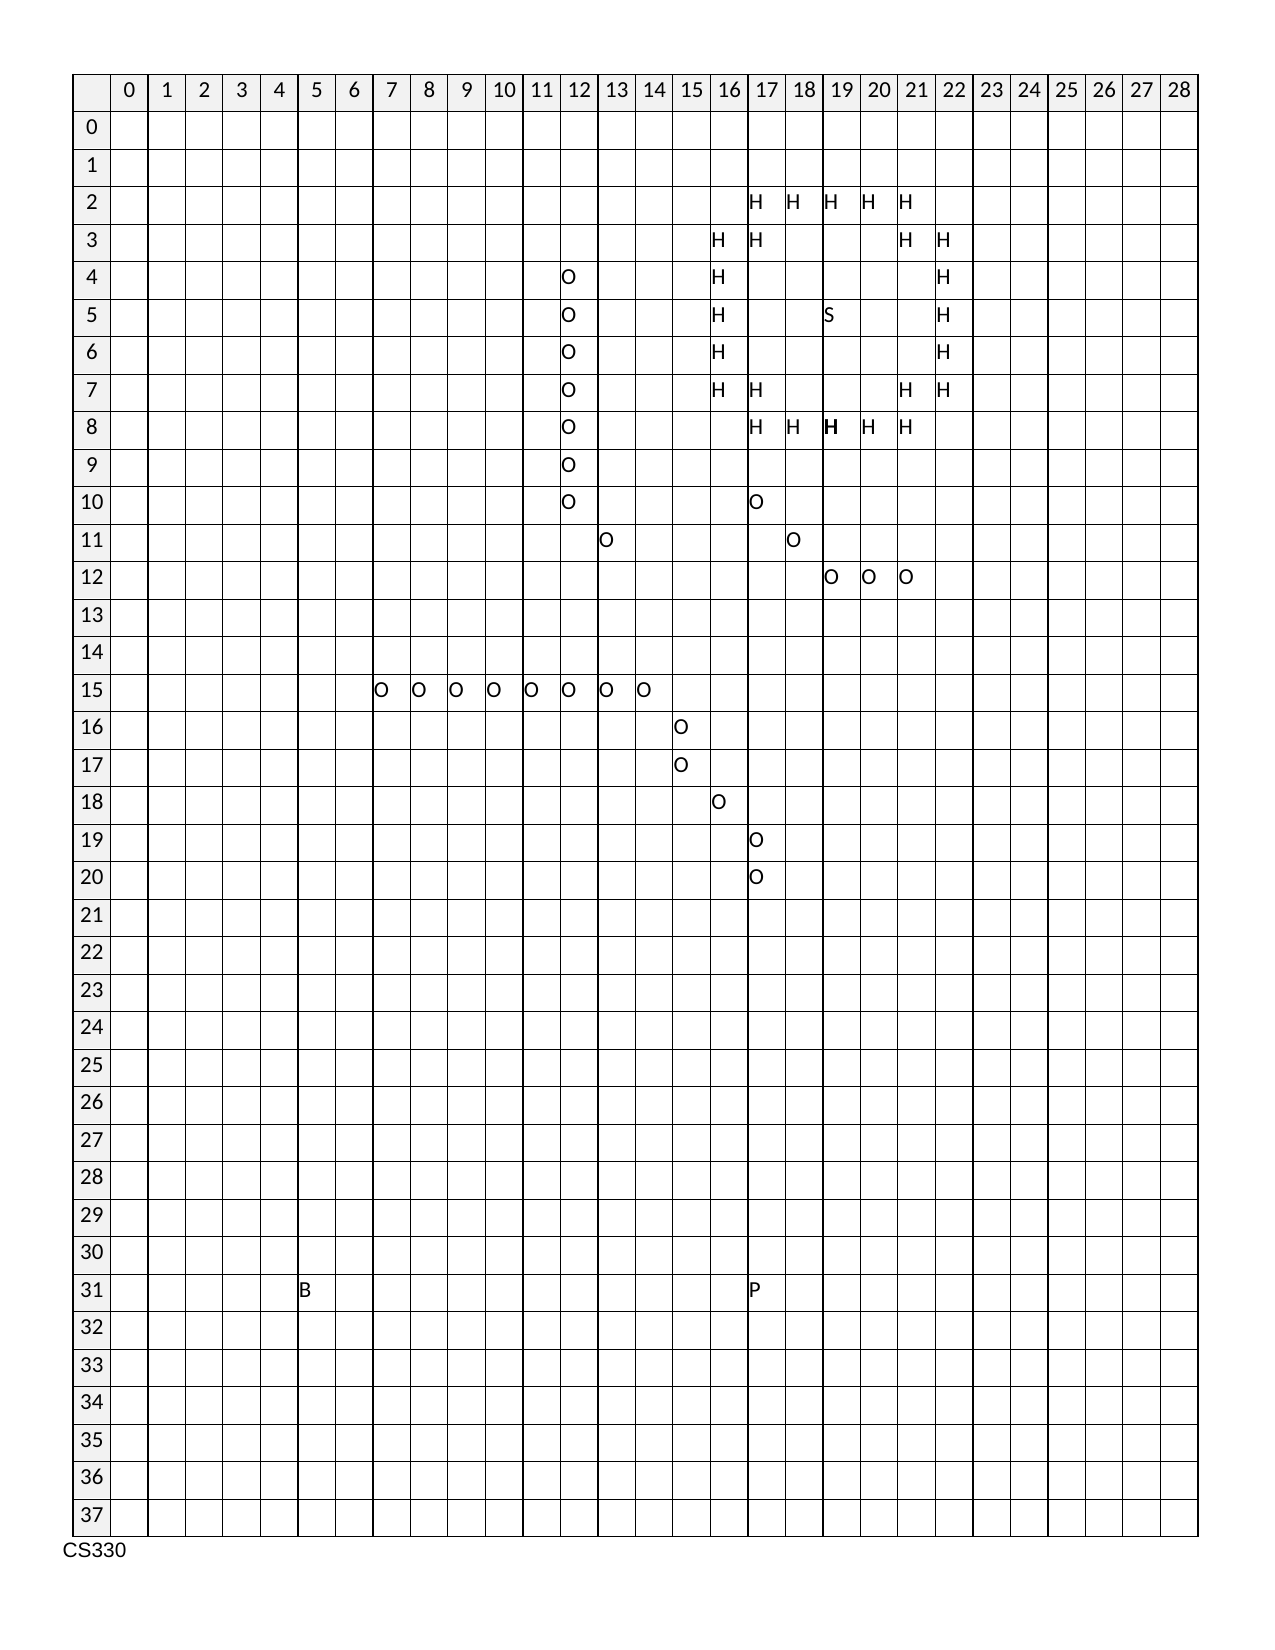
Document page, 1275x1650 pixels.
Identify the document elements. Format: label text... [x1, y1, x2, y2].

table_cell [936, 1012, 972, 1048]
table_cell [1049, 825, 1085, 861]
table_cell [411, 450, 447, 486]
table_cell [186, 862, 222, 898]
table_cell [374, 600, 410, 636]
table_cell [374, 412, 410, 448]
table_cell [1049, 937, 1085, 973]
table_cell [1086, 1275, 1122, 1311]
table_cell [374, 1200, 410, 1236]
table_cell [1086, 375, 1122, 411]
table_cell [786, 1387, 822, 1423]
table_cell [223, 112, 260, 148]
table_cell [861, 1087, 897, 1123]
table_cell [1123, 1275, 1160, 1311]
table_cell [1086, 1012, 1122, 1048]
table_cell [261, 825, 297, 861]
table_cell [936, 1087, 972, 1123]
table_cell [636, 600, 672, 636]
table_cell [486, 1087, 522, 1123]
table_cell [561, 1200, 597, 1236]
table_cell [636, 300, 672, 336]
table_cell [936, 1350, 972, 1386]
table_cell [1123, 825, 1160, 861]
table_cell [261, 1275, 297, 1311]
table_cell [749, 712, 785, 748]
table_cell [599, 712, 635, 748]
table_cell 7 [74, 375, 110, 411]
table_cell [599, 637, 635, 673]
table_cell [599, 1500, 635, 1536]
table_cell [261, 675, 297, 711]
table_cell [824, 1050, 860, 1086]
table_cell [1086, 337, 1122, 373]
table_cell [149, 375, 185, 411]
table_cell [448, 1500, 485, 1536]
table_cell [974, 1387, 1010, 1423]
table_cell [261, 1200, 297, 1236]
table_cell [149, 1087, 185, 1123]
table_cell [1011, 412, 1047, 448]
table_cell [824, 1350, 860, 1386]
table_cell [974, 937, 1010, 973]
table_cell [749, 337, 785, 373]
table_cell [1049, 225, 1085, 261]
table_header 11 [524, 75, 560, 111]
table_cell [411, 1500, 447, 1536]
table_cell [749, 112, 785, 148]
table_cell [1086, 600, 1122, 636]
table_cell [149, 862, 185, 898]
table_cell [223, 450, 260, 486]
table_cell H [749, 187, 785, 223]
table_cell [186, 562, 222, 598]
table_cell [974, 1237, 1010, 1273]
table_cell [861, 1500, 897, 1536]
table_cell [673, 1012, 710, 1048]
table_cell [374, 1125, 410, 1161]
table_cell [261, 1050, 297, 1086]
table_cell [861, 337, 897, 373]
table_cell [448, 300, 485, 336]
table_cell [448, 112, 485, 148]
table_header 22 [936, 75, 972, 111]
table_cell H [749, 375, 785, 411]
table_cell [1086, 262, 1122, 298]
table_cell O [486, 675, 522, 711]
table_cell [149, 337, 185, 373]
table_cell [673, 637, 710, 673]
table_cell [261, 937, 297, 973]
table_cell [186, 600, 222, 636]
table_cell [223, 1200, 260, 1236]
table_cell [374, 900, 410, 936]
table_cell [374, 1050, 410, 1086]
table_cell [749, 1462, 785, 1498]
table_cell [374, 787, 410, 823]
table_cell [486, 825, 522, 861]
table_cell [524, 1012, 560, 1048]
table_header 7 [374, 75, 410, 111]
table_cell [1161, 975, 1197, 1011]
table_cell [149, 487, 185, 523]
table_cell [898, 600, 935, 636]
table_cell [486, 262, 522, 298]
table_cell [448, 750, 485, 786]
table_cell [336, 1162, 372, 1198]
table_cell [411, 1425, 447, 1461]
table_cell [673, 1125, 710, 1161]
table_cell [824, 787, 860, 823]
table_cell [336, 562, 372, 598]
table_cell O [599, 675, 635, 711]
table_cell [898, 825, 935, 861]
table_cell [374, 637, 410, 673]
table_cell [636, 787, 672, 823]
table_cell [111, 150, 147, 186]
table_cell H [936, 375, 972, 411]
table_cell [186, 1162, 222, 1198]
table_cell [111, 1500, 147, 1536]
table_cell [336, 862, 372, 898]
table_cell [824, 862, 860, 898]
table_cell [599, 375, 635, 411]
table_cell [561, 150, 597, 186]
table_cell [599, 1200, 635, 1236]
table_cell [1161, 900, 1197, 936]
table_header 4 [261, 75, 297, 111]
table_cell 31 [74, 1275, 110, 1311]
table_cell [1123, 337, 1160, 373]
table_cell 32 [74, 1312, 110, 1348]
table_cell [974, 1162, 1010, 1198]
table_cell H [861, 412, 897, 448]
table_cell [336, 487, 372, 523]
table_cell [1123, 1050, 1160, 1086]
table_cell [149, 1500, 185, 1536]
table_cell [223, 637, 260, 673]
table_cell [524, 337, 560, 373]
table_cell [936, 562, 972, 598]
table_cell [1086, 487, 1122, 523]
table_header 8 [411, 75, 447, 111]
table_cell [336, 825, 372, 861]
table_cell [673, 187, 710, 223]
table_cell [223, 300, 260, 336]
table_cell [861, 1387, 897, 1423]
table_cell [149, 562, 185, 598]
table_cell [1011, 1462, 1047, 1498]
table_cell [1161, 862, 1197, 898]
table_cell [749, 1012, 785, 1048]
table_cell [1123, 600, 1160, 636]
table_cell [411, 112, 447, 148]
table_cell [1161, 1162, 1197, 1198]
table_cell [411, 1237, 447, 1273]
table_cell [111, 337, 147, 373]
table_cell [599, 1125, 635, 1161]
table_cell [336, 337, 372, 373]
table_cell [936, 1237, 972, 1273]
table_cell [411, 862, 447, 898]
table_cell [524, 600, 560, 636]
table_cell [1049, 1050, 1085, 1086]
table_cell [111, 637, 147, 673]
table_cell [711, 637, 747, 673]
table_cell [486, 112, 522, 148]
table_cell [448, 225, 485, 261]
table_cell [824, 712, 860, 748]
table_cell [149, 1387, 185, 1423]
table_cell [111, 1387, 147, 1423]
table_cell 37 [74, 1500, 110, 1536]
table_cell [524, 562, 560, 598]
table_cell [1011, 637, 1047, 673]
table_cell [749, 1087, 785, 1123]
table_cell [1011, 1012, 1047, 1048]
table_cell [1049, 337, 1085, 373]
table_cell [898, 450, 935, 486]
table_cell [824, 900, 860, 936]
table_cell [1123, 862, 1160, 898]
table_cell [1086, 1387, 1122, 1423]
table_cell [111, 412, 147, 448]
table_cell [186, 1425, 222, 1461]
table_cell [861, 375, 897, 411]
table_header 23 [974, 75, 1010, 111]
table_cell [1086, 825, 1122, 861]
table_cell [186, 450, 222, 486]
table_cell [149, 1275, 185, 1311]
table_cell [898, 787, 935, 823]
table_cell [411, 1087, 447, 1123]
table_cell [336, 1387, 372, 1423]
table_cell [1086, 1312, 1122, 1348]
table_cell [974, 675, 1010, 711]
table_cell [299, 1012, 335, 1048]
table_cell [673, 1275, 710, 1311]
table_cell [1123, 1500, 1160, 1536]
table_cell [711, 1312, 747, 1348]
table_cell [524, 975, 560, 1011]
table_cell [824, 375, 860, 411]
table_cell [261, 225, 297, 261]
table_cell [486, 412, 522, 448]
table_cell [299, 450, 335, 486]
table_cell [936, 937, 972, 973]
table_cell [561, 1350, 597, 1386]
table_cell [1049, 1350, 1085, 1386]
table_cell [448, 337, 485, 373]
table_cell [299, 750, 335, 786]
table_cell [1161, 150, 1197, 186]
table_cell [261, 487, 297, 523]
table_cell [411, 1350, 447, 1386]
table_cell [824, 1500, 860, 1536]
table_cell [561, 1087, 597, 1123]
table_cell [599, 487, 635, 523]
table_cell [599, 975, 635, 1011]
table_cell [599, 1162, 635, 1198]
table_cell [299, 1500, 335, 1536]
table_cell [1011, 900, 1047, 936]
table_cell [1086, 450, 1122, 486]
table_cell [223, 675, 260, 711]
table_cell [1161, 262, 1197, 298]
table_cell [336, 525, 372, 561]
table_cell O [824, 562, 860, 598]
table_cell [1049, 262, 1085, 298]
table_cell [149, 712, 185, 748]
table_cell [599, 225, 635, 261]
table_cell [186, 1387, 222, 1423]
table_cell [824, 637, 860, 673]
table_cell [749, 1425, 785, 1461]
table_cell [448, 900, 485, 936]
table_cell [149, 825, 185, 861]
table_header 24 [1011, 75, 1047, 111]
table_cell [936, 450, 972, 486]
table_cell [1049, 1012, 1085, 1048]
table_cell [711, 150, 747, 186]
table_cell [1086, 1050, 1122, 1086]
table_cell [411, 1125, 447, 1161]
table_cell [223, 937, 260, 973]
table_cell [1123, 712, 1160, 748]
table_cell [486, 1200, 522, 1236]
table_cell [1049, 1425, 1085, 1461]
table_cell [448, 262, 485, 298]
table_cell [111, 225, 147, 261]
table_cell 10 [74, 487, 110, 523]
table_cell [673, 487, 710, 523]
table_cell [299, 562, 335, 598]
table_cell [223, 150, 260, 186]
table_cell [1123, 1425, 1160, 1461]
table_cell [448, 712, 485, 748]
table_cell [749, 450, 785, 486]
table_cell [898, 1125, 935, 1161]
table_cell [599, 1350, 635, 1386]
table_cell [524, 262, 560, 298]
table_cell [974, 262, 1010, 298]
table_cell [786, 1462, 822, 1498]
table_cell [599, 862, 635, 898]
table_cell [411, 1462, 447, 1498]
table_cell [898, 1462, 935, 1498]
table_cell [186, 1087, 222, 1123]
table_cell [636, 1275, 672, 1311]
table_cell [861, 825, 897, 861]
table_cell H [824, 187, 860, 223]
table_cell [673, 675, 710, 711]
table_header 12 [561, 75, 597, 111]
table_cell [149, 225, 185, 261]
table_cell [1123, 262, 1160, 298]
table_cell [111, 1125, 147, 1161]
table_cell [223, 862, 260, 898]
table_cell [1049, 675, 1085, 711]
table_cell [1123, 1162, 1160, 1198]
table_cell [636, 1387, 672, 1423]
table_cell [524, 750, 560, 786]
table_cell [824, 1087, 860, 1123]
table_cell [149, 675, 185, 711]
table_cell [448, 1050, 485, 1086]
table_header 25 [1049, 75, 1085, 111]
table_cell [711, 1350, 747, 1386]
table_cell [1161, 1425, 1197, 1461]
table_cell [711, 1275, 747, 1311]
table_cell [861, 300, 897, 336]
table_cell [599, 1275, 635, 1311]
table_cell [1123, 1387, 1160, 1423]
table_cell [411, 375, 447, 411]
table_cell H [786, 412, 822, 448]
table_cell [111, 787, 147, 823]
table_cell [336, 1125, 372, 1161]
table_cell 34 [74, 1387, 110, 1423]
table_cell [898, 937, 935, 973]
table_cell [1011, 450, 1047, 486]
table_cell [186, 1350, 222, 1386]
table_header 2 [186, 75, 222, 111]
table_cell [936, 112, 972, 148]
table_cell [786, 375, 822, 411]
table_cell [336, 1350, 372, 1386]
table_cell [1049, 525, 1085, 561]
table_cell [824, 112, 860, 148]
table_cell [749, 1200, 785, 1236]
table_cell [336, 112, 372, 148]
table_cell [749, 750, 785, 786]
table_cell [448, 1087, 485, 1123]
table_cell [486, 1237, 522, 1273]
table_cell [974, 1050, 1010, 1086]
table_cell [824, 337, 860, 373]
table_cell [786, 900, 822, 936]
table_cell [636, 262, 672, 298]
table_cell [524, 450, 560, 486]
table_cell [824, 1275, 860, 1311]
table_cell [636, 825, 672, 861]
table_cell [448, 1425, 485, 1461]
table_cell [824, 1125, 860, 1161]
table_cell [599, 1012, 635, 1048]
table_cell [149, 750, 185, 786]
table_cell [411, 1275, 447, 1311]
table_cell H [898, 412, 935, 448]
table_cell [749, 150, 785, 186]
table_cell [1086, 750, 1122, 786]
table_cell [186, 825, 222, 861]
table_cell [974, 375, 1010, 411]
table_cell [786, 262, 822, 298]
table_cell [824, 262, 860, 298]
table_cell [673, 1387, 710, 1423]
table_cell [898, 1425, 935, 1461]
table_header 19 [824, 75, 860, 111]
table_cell [711, 1425, 747, 1461]
table_cell [261, 562, 297, 598]
table_cell [861, 487, 897, 523]
table_cell [1161, 1312, 1197, 1348]
table_cell [673, 525, 710, 561]
table_cell [1123, 1350, 1160, 1386]
table_cell [898, 150, 935, 186]
table_cell [974, 862, 1010, 898]
table_cell [1123, 750, 1160, 786]
table_cell [786, 825, 822, 861]
table_cell [974, 412, 1010, 448]
table_cell [261, 150, 297, 186]
table_cell [186, 1500, 222, 1536]
table_cell [448, 1237, 485, 1273]
table_cell H [711, 337, 747, 373]
table_cell 4 [74, 262, 110, 298]
table_cell [1049, 750, 1085, 786]
table_cell [636, 225, 672, 261]
table_cell [749, 1050, 785, 1086]
table_cell O [561, 450, 597, 486]
table_cell [936, 525, 972, 561]
table_cell [711, 750, 747, 786]
table_cell [561, 750, 597, 786]
table_cell [299, 1237, 335, 1273]
table_cell [486, 862, 522, 898]
table_cell [336, 1087, 372, 1123]
table_cell [1161, 1462, 1197, 1498]
table_cell S [824, 300, 860, 336]
table_cell [149, 937, 185, 973]
table_cell [186, 750, 222, 786]
table_cell [898, 675, 935, 711]
table_cell [749, 1162, 785, 1198]
table_cell [186, 262, 222, 298]
table_cell [111, 1275, 147, 1311]
table_cell [411, 187, 447, 223]
table_cell [673, 1200, 710, 1236]
table_cell [974, 975, 1010, 1011]
table_cell [223, 1500, 260, 1536]
table_cell [786, 750, 822, 786]
table_cell [149, 1125, 185, 1161]
table_cell [223, 712, 260, 748]
table_cell [711, 675, 747, 711]
table_cell [936, 825, 972, 861]
table_cell 18 [74, 787, 110, 823]
table_cell [299, 150, 335, 186]
table_cell [336, 900, 372, 936]
table_cell [524, 487, 560, 523]
table_cell [411, 1200, 447, 1236]
table_cell [336, 375, 372, 411]
table_cell [561, 1462, 597, 1498]
table_cell [261, 1387, 297, 1423]
table_cell [561, 112, 597, 148]
table_cell [374, 937, 410, 973]
table_cell [411, 937, 447, 973]
table_cell [786, 937, 822, 973]
table_cell [111, 712, 147, 748]
table_cell [898, 1387, 935, 1423]
table_cell [149, 450, 185, 486]
table_cell [448, 600, 485, 636]
table_cell [711, 1462, 747, 1498]
table_cell [524, 225, 560, 261]
table_cell [1011, 1050, 1047, 1086]
table_cell [374, 337, 410, 373]
table_cell [299, 712, 335, 748]
table_cell [111, 487, 147, 523]
table_cell [898, 637, 935, 673]
table_cell [561, 1012, 597, 1048]
table_cell [1123, 937, 1160, 973]
table_cell [1011, 675, 1047, 711]
table_cell [448, 1200, 485, 1236]
table_cell [336, 262, 372, 298]
table_header 18 [786, 75, 822, 111]
table_cell [374, 1425, 410, 1461]
table_cell [223, 412, 260, 448]
table_cell [898, 1350, 935, 1386]
table_cell [374, 1275, 410, 1311]
table_cell [898, 1050, 935, 1086]
table_cell [336, 1200, 372, 1236]
table_cell [786, 1425, 822, 1461]
table_cell [636, 1462, 672, 1498]
table_header 9 [448, 75, 485, 111]
table_cell [636, 337, 672, 373]
table_cell [149, 1312, 185, 1348]
table_cell [1011, 562, 1047, 598]
table_cell 8 [74, 412, 110, 448]
table_cell [861, 1012, 897, 1048]
table_cell [861, 675, 897, 711]
table_cell [1011, 487, 1047, 523]
table_cell [261, 262, 297, 298]
table_cell [299, 412, 335, 448]
table_cell [223, 1312, 260, 1348]
table_cell [374, 1350, 410, 1386]
table_cell [974, 787, 1010, 823]
table_cell [448, 487, 485, 523]
table_cell [861, 1050, 897, 1086]
table_cell [749, 1125, 785, 1161]
table_cell [599, 112, 635, 148]
table_cell [599, 1312, 635, 1348]
table_cell [1086, 900, 1122, 936]
table_cell [1011, 1162, 1047, 1198]
table_cell [1049, 637, 1085, 673]
table_cell [149, 787, 185, 823]
table_cell [636, 412, 672, 448]
table_cell [524, 300, 560, 336]
table_cell [898, 1500, 935, 1536]
table_cell [1123, 900, 1160, 936]
table_cell [673, 1312, 710, 1348]
table_cell [1011, 187, 1047, 223]
table_cell [261, 112, 297, 148]
table_cell 13 [74, 600, 110, 636]
table_cell [1086, 225, 1122, 261]
table_cell [374, 1087, 410, 1123]
table_cell [1011, 1387, 1047, 1423]
table_cell [974, 750, 1010, 786]
table_cell [1161, 1087, 1197, 1123]
table_cell [411, 337, 447, 373]
table_cell [336, 412, 372, 448]
table_cell [261, 1425, 297, 1461]
table_cell [448, 825, 485, 861]
table_cell O [524, 675, 560, 711]
table_cell [223, 600, 260, 636]
table_cell [448, 1275, 485, 1311]
table_cell [299, 300, 335, 336]
table_cell [524, 1425, 560, 1461]
table_cell [936, 187, 972, 223]
table_cell [223, 375, 260, 411]
table_cell [186, 1312, 222, 1348]
table_cell [599, 562, 635, 598]
table_cell [561, 225, 597, 261]
table_cell [223, 1350, 260, 1386]
table_cell [411, 600, 447, 636]
table_cell [448, 187, 485, 223]
table_cell [673, 112, 710, 148]
table_cell O [898, 562, 935, 598]
table_cell [636, 187, 672, 223]
table_cell [524, 1237, 560, 1273]
table_cell [1161, 1012, 1197, 1048]
table_cell O [749, 487, 785, 523]
table_cell [974, 600, 1010, 636]
table_cell [223, 900, 260, 936]
table_cell 29 [74, 1200, 110, 1236]
table_cell [411, 825, 447, 861]
table_cell [1161, 487, 1197, 523]
table_cell [974, 487, 1010, 523]
table_cell [824, 1012, 860, 1048]
table_header 10 [486, 75, 522, 111]
table_cell [1123, 1462, 1160, 1498]
table_cell [411, 150, 447, 186]
table_cell [711, 712, 747, 748]
table_cell [223, 562, 260, 598]
table_cell [936, 1312, 972, 1348]
table_cell [1123, 1125, 1160, 1161]
table_cell [1161, 637, 1197, 673]
table_cell [411, 1162, 447, 1198]
table_cell [824, 450, 860, 486]
table_cell [149, 1237, 185, 1273]
table_cell [824, 675, 860, 711]
table_cell [1011, 825, 1047, 861]
table_cell [786, 300, 822, 336]
table_header 17 [749, 75, 785, 111]
table_cell [636, 1162, 672, 1198]
table_header 13 [599, 75, 635, 111]
table_cell [561, 1125, 597, 1161]
table_cell [936, 750, 972, 786]
table_cell [299, 1050, 335, 1086]
table_cell [524, 1162, 560, 1198]
table_cell H [936, 225, 972, 261]
table_cell [1049, 1387, 1085, 1423]
table_cell [1086, 937, 1122, 973]
table_cell [561, 1312, 597, 1348]
table_cell [223, 1275, 260, 1311]
table_cell [111, 375, 147, 411]
table_cell [1086, 1087, 1122, 1123]
table_cell [1049, 975, 1085, 1011]
table_cell [561, 787, 597, 823]
table_cell [974, 300, 1010, 336]
table_cell [561, 825, 597, 861]
table_cell [561, 187, 597, 223]
table_cell [223, 787, 260, 823]
table_cell [673, 1425, 710, 1461]
table_cell [336, 1500, 372, 1536]
table_cell [186, 225, 222, 261]
table_cell [261, 1087, 297, 1123]
table_cell [861, 975, 897, 1011]
table_cell [898, 300, 935, 336]
table_cell [149, 1012, 185, 1048]
table_cell [111, 1462, 147, 1498]
table_cell [186, 712, 222, 748]
table_cell [824, 1237, 860, 1273]
table_cell [936, 1275, 972, 1311]
table_cell [1123, 412, 1160, 448]
table_cell [486, 525, 522, 561]
table_cell [599, 187, 635, 223]
table_cell 12 [74, 562, 110, 598]
table_cell [448, 450, 485, 486]
table_cell [1049, 375, 1085, 411]
table_cell [374, 262, 410, 298]
table_header 14 [636, 75, 672, 111]
table_cell [186, 1275, 222, 1311]
table_cell [486, 300, 522, 336]
table_cell [711, 1237, 747, 1273]
table_cell [936, 1125, 972, 1161]
table_cell [673, 1050, 710, 1086]
table_cell [673, 375, 710, 411]
table_cell [1011, 1237, 1047, 1273]
table_cell [599, 300, 635, 336]
table_cell [1086, 1425, 1122, 1461]
table_cell [786, 1050, 822, 1086]
table_cell [1049, 1162, 1085, 1198]
table_cell [1123, 487, 1160, 523]
table_cell O [561, 300, 597, 336]
table_cell [299, 862, 335, 898]
table_cell [149, 1162, 185, 1198]
table_cell [974, 825, 1010, 861]
table_cell [524, 187, 560, 223]
table_cell [561, 562, 597, 598]
table_cell [711, 412, 747, 448]
table_cell [1161, 1500, 1197, 1536]
table_cell [786, 712, 822, 748]
table_cell [261, 450, 297, 486]
table_cell [1049, 562, 1085, 598]
table_cell [561, 1500, 597, 1536]
table_cell [524, 1050, 560, 1086]
table_cell [336, 787, 372, 823]
table_cell [149, 1200, 185, 1236]
table_cell [1049, 300, 1085, 336]
table_cell [561, 1237, 597, 1273]
table_cell [749, 787, 785, 823]
table_cell P [749, 1275, 785, 1311]
table_cell [111, 1050, 147, 1086]
table_cell 24 [74, 1012, 110, 1048]
table_cell [1049, 450, 1085, 486]
table_cell [486, 1387, 522, 1423]
table_cell [824, 1387, 860, 1423]
table_cell [711, 450, 747, 486]
table_cell [786, 637, 822, 673]
table_cell 21 [74, 900, 110, 936]
table_cell [711, 562, 747, 598]
table_cell [898, 262, 935, 298]
table_cell 28 [74, 1162, 110, 1198]
table_cell [786, 487, 822, 523]
table_cell [1011, 1350, 1047, 1386]
table_cell [673, 1237, 710, 1273]
table_cell [111, 1312, 147, 1348]
table_cell 17 [74, 750, 110, 786]
table_cell [636, 375, 672, 411]
table_cell O [448, 675, 485, 711]
table_cell [561, 637, 597, 673]
table_cell [111, 1350, 147, 1386]
table_cell [749, 262, 785, 298]
table_cell [786, 675, 822, 711]
table_cell [824, 825, 860, 861]
table_cell [1011, 750, 1047, 786]
table_cell [411, 412, 447, 448]
table_cell [299, 600, 335, 636]
table_cell [636, 1050, 672, 1086]
table_cell O [749, 825, 785, 861]
table_cell [1123, 1237, 1160, 1273]
table_cell [599, 787, 635, 823]
table_cell [1086, 1500, 1122, 1536]
table_cell [186, 1012, 222, 1048]
table_cell O [561, 262, 597, 298]
table_cell [336, 1012, 372, 1048]
table_cell [673, 900, 710, 936]
table_cell [599, 450, 635, 486]
table_cell [149, 525, 185, 561]
table_cell [898, 1200, 935, 1236]
table_cell [299, 375, 335, 411]
table_cell [186, 787, 222, 823]
table_cell [824, 1200, 860, 1236]
table_cell [824, 1425, 860, 1461]
table_cell O [561, 675, 597, 711]
table_cell [1011, 1312, 1047, 1348]
table_cell [636, 1500, 672, 1536]
table_cell [711, 862, 747, 898]
table_cell [824, 937, 860, 973]
table_cell [111, 112, 147, 148]
table_cell [1161, 600, 1197, 636]
table_cell [1049, 600, 1085, 636]
table_cell [561, 1050, 597, 1086]
table_cell [636, 1012, 672, 1048]
table_cell [673, 825, 710, 861]
table_cell [936, 1500, 972, 1536]
table_cell [524, 1350, 560, 1386]
table_cell [524, 862, 560, 898]
table_cell [1049, 1125, 1085, 1161]
table_cell [711, 937, 747, 973]
table_cell [936, 1050, 972, 1086]
table_cell [1086, 675, 1122, 711]
table_cell [786, 1125, 822, 1161]
table_cell [299, 1200, 335, 1236]
table_cell [448, 1387, 485, 1423]
table_cell [111, 262, 147, 298]
table_cell [711, 1500, 747, 1536]
table_cell [374, 750, 410, 786]
table_cell [1086, 150, 1122, 186]
table_cell [1086, 637, 1122, 673]
table_cell 33 [74, 1350, 110, 1386]
table_cell [1049, 412, 1085, 448]
table_cell [1086, 862, 1122, 898]
table_cell [673, 862, 710, 898]
table_cell [936, 1462, 972, 1498]
table_cell [448, 1162, 485, 1198]
table_cell [673, 975, 710, 1011]
table_cell [149, 262, 185, 298]
table_cell [599, 150, 635, 186]
table_cell [824, 225, 860, 261]
table_cell H [898, 225, 935, 261]
table_cell [223, 1462, 260, 1498]
table_cell [561, 862, 597, 898]
table_cell 25 [74, 1050, 110, 1086]
table_cell [524, 1500, 560, 1536]
table_cell [1161, 412, 1197, 448]
table_cell [1123, 637, 1160, 673]
table_cell [861, 600, 897, 636]
table_cell [974, 562, 1010, 598]
table_header 27 [1123, 75, 1160, 111]
table_cell [524, 937, 560, 973]
table_cell [974, 1125, 1010, 1161]
table_cell [223, 825, 260, 861]
table_cell [486, 450, 522, 486]
table_cell [711, 1125, 747, 1161]
table_cell O [673, 712, 710, 748]
table_cell [936, 675, 972, 711]
table_cell [974, 450, 1010, 486]
table_cell [824, 487, 860, 523]
table_cell [524, 712, 560, 748]
table_cell [1123, 675, 1160, 711]
table_cell [336, 675, 372, 711]
table_cell H [936, 262, 972, 298]
table_cell [1123, 375, 1160, 411]
table_cell [861, 637, 897, 673]
table_cell [186, 637, 222, 673]
table_cell [1161, 750, 1197, 786]
table_cell [898, 900, 935, 936]
table_cell H [749, 412, 785, 448]
table_cell [486, 900, 522, 936]
table_cell [1049, 187, 1085, 223]
table_cell [486, 1425, 522, 1461]
table_cell [974, 1012, 1010, 1048]
table_cell [261, 1350, 297, 1386]
table_cell [974, 525, 1010, 561]
table_cell [636, 1087, 672, 1123]
table_cell [524, 1275, 560, 1311]
table_cell [299, 825, 335, 861]
table_cell [374, 150, 410, 186]
table_cell [786, 1162, 822, 1198]
table_cell [1086, 112, 1122, 148]
table_cell [711, 600, 747, 636]
table_cell [336, 712, 372, 748]
table_cell [1161, 525, 1197, 561]
table_cell [223, 1162, 260, 1198]
table_cell [786, 1275, 822, 1311]
table_cell [1049, 1200, 1085, 1236]
table_cell [711, 1087, 747, 1123]
table_cell [1086, 1125, 1122, 1161]
table_cell [936, 712, 972, 748]
table_cell [599, 825, 635, 861]
table_cell [186, 937, 222, 973]
table_cell [824, 1312, 860, 1348]
table_cell [636, 1312, 672, 1348]
table_cell [599, 262, 635, 298]
table_cell [636, 637, 672, 673]
table_cell [448, 1125, 485, 1161]
table_cell [524, 1462, 560, 1498]
table_cell [111, 825, 147, 861]
table_cell [599, 1087, 635, 1123]
table_cell 15 [74, 675, 110, 711]
table_cell [448, 525, 485, 561]
table_cell [223, 1125, 260, 1161]
table_cell [524, 150, 560, 186]
table_cell [636, 712, 672, 748]
table_cell [599, 1237, 635, 1273]
table_cell [636, 1125, 672, 1161]
table_cell [936, 862, 972, 898]
table_cell [261, 1500, 297, 1536]
table_cell H [711, 300, 747, 336]
table_cell [486, 1500, 522, 1536]
table_cell [223, 337, 260, 373]
table_cell [374, 1237, 410, 1273]
table_cell [786, 787, 822, 823]
table_header 28 [1161, 75, 1197, 111]
table_cell [974, 225, 1010, 261]
table_header 6 [336, 75, 372, 111]
table_cell [486, 787, 522, 823]
table_cell [1161, 937, 1197, 973]
table_cell [524, 412, 560, 448]
table_cell [974, 900, 1010, 936]
table_cell [861, 150, 897, 186]
table_cell [1011, 337, 1047, 373]
table_cell [1086, 975, 1122, 1011]
table_cell [1011, 262, 1047, 298]
table_cell [1161, 225, 1197, 261]
table_cell [1161, 787, 1197, 823]
table_cell [374, 450, 410, 486]
table_cell [711, 825, 747, 861]
table_cell [411, 300, 447, 336]
table_cell [299, 525, 335, 561]
table_cell [186, 675, 222, 711]
table_cell [636, 112, 672, 148]
table_cell [186, 375, 222, 411]
table_cell [299, 487, 335, 523]
table_cell [111, 1237, 147, 1273]
table_cell [336, 937, 372, 973]
table_cell O [861, 562, 897, 598]
table_cell [1011, 1200, 1047, 1236]
table_cell [186, 337, 222, 373]
table_cell [1123, 787, 1160, 823]
table_cell [336, 450, 372, 486]
table_cell [711, 1162, 747, 1198]
table_cell [711, 1387, 747, 1423]
table_cell [411, 1387, 447, 1423]
table_cell [299, 1162, 335, 1198]
table_cell [411, 262, 447, 298]
table_cell [1049, 1500, 1085, 1536]
table_cell [749, 1350, 785, 1386]
table_cell O [749, 862, 785, 898]
table_cell [861, 1162, 897, 1198]
table_cell 1 [74, 150, 110, 186]
table_cell [411, 712, 447, 748]
table_cell [299, 675, 335, 711]
table_cell [636, 450, 672, 486]
table_cell [149, 975, 185, 1011]
table_cell [936, 975, 972, 1011]
table_header 26 [1086, 75, 1122, 111]
table_cell [448, 150, 485, 186]
table_cell [448, 937, 485, 973]
table_cell [336, 1237, 372, 1273]
table_cell [186, 150, 222, 186]
table_cell [448, 1312, 485, 1348]
table_cell [599, 600, 635, 636]
table_cell [486, 562, 522, 598]
table_cell [448, 412, 485, 448]
table_cell [599, 1462, 635, 1498]
table_cell [974, 150, 1010, 186]
table_cell [374, 300, 410, 336]
table_cell 9 [74, 450, 110, 486]
table_cell [711, 187, 747, 223]
table_cell [524, 637, 560, 673]
table_cell [374, 1500, 410, 1536]
table_cell [636, 862, 672, 898]
table_cell [1086, 1200, 1122, 1236]
table_cell [636, 1200, 672, 1236]
table_cell [448, 787, 485, 823]
table_cell [1086, 300, 1122, 336]
table_cell [673, 562, 710, 598]
table_cell [1011, 787, 1047, 823]
table_header 1 [149, 75, 185, 111]
table_cell [374, 1462, 410, 1498]
table_cell [824, 975, 860, 1011]
table_cell [149, 1425, 185, 1461]
table_cell [673, 262, 710, 298]
table_cell [261, 375, 297, 411]
table_cell [149, 1050, 185, 1086]
table_cell [486, 337, 522, 373]
table_cell [299, 262, 335, 298]
table_cell [711, 525, 747, 561]
table_cell [974, 637, 1010, 673]
table_cell [261, 1237, 297, 1273]
table_cell [786, 1087, 822, 1123]
table_cell [749, 562, 785, 598]
table_cell [1123, 1087, 1160, 1123]
table_cell [786, 1200, 822, 1236]
table_cell [974, 1087, 1010, 1123]
table_cell [786, 225, 822, 261]
table_cell O [411, 675, 447, 711]
table_cell [111, 1425, 147, 1461]
table_cell [336, 150, 372, 186]
table_cell [1049, 1462, 1085, 1498]
table_cell [749, 300, 785, 336]
table_cell [936, 600, 972, 636]
table_cell [1049, 150, 1085, 186]
table_cell [861, 525, 897, 561]
table_cell [561, 600, 597, 636]
table_cell [524, 1387, 560, 1423]
table_cell H [824, 412, 860, 448]
table_cell [974, 1275, 1010, 1311]
table_cell [1011, 862, 1047, 898]
table_cell [111, 1162, 147, 1198]
table_cell [111, 525, 147, 561]
table_cell [786, 112, 822, 148]
table_cell [974, 1462, 1010, 1498]
table_cell [1011, 112, 1047, 148]
table_cell [561, 712, 597, 748]
table_cell [486, 1012, 522, 1048]
table_cell [1086, 187, 1122, 223]
table_cell [1049, 487, 1085, 523]
table_cell [486, 225, 522, 261]
table_cell [486, 1275, 522, 1311]
table_cell [898, 975, 935, 1011]
table_cell H [936, 300, 972, 336]
table_cell [223, 525, 260, 561]
table_cell [374, 487, 410, 523]
table_cell [673, 412, 710, 448]
table_cell [936, 1162, 972, 1198]
table_cell 14 [74, 637, 110, 673]
table_cell [374, 1312, 410, 1348]
table_cell [673, 1350, 710, 1386]
table_cell [149, 1462, 185, 1498]
table_cell [411, 562, 447, 598]
table_cell [749, 1237, 785, 1273]
table_cell [1123, 975, 1160, 1011]
table_cell 19 [74, 825, 110, 861]
table_cell [749, 675, 785, 711]
table_cell [1049, 900, 1085, 936]
table_cell [786, 450, 822, 486]
table_cell H [711, 225, 747, 261]
table_cell [411, 1012, 447, 1048]
table_cell [898, 112, 935, 148]
table_cell [299, 1125, 335, 1161]
table_cell [524, 825, 560, 861]
table_cell [936, 1387, 972, 1423]
table_cell [1049, 1275, 1085, 1311]
table_cell O [711, 787, 747, 823]
table_cell [861, 1312, 897, 1348]
table_cell [261, 975, 297, 1011]
table_cell [1161, 825, 1197, 861]
table_cell [411, 1312, 447, 1348]
table_cell [299, 975, 335, 1011]
table_cell [636, 562, 672, 598]
table_cell [261, 862, 297, 898]
table_cell [786, 337, 822, 373]
table_cell [599, 337, 635, 373]
table_cell [1123, 187, 1160, 223]
table_cell [824, 1462, 860, 1498]
table_cell [111, 1012, 147, 1048]
table_cell [1161, 1275, 1197, 1311]
table_cell [974, 337, 1010, 373]
table_cell 20 [74, 862, 110, 898]
table_cell [561, 1425, 597, 1461]
table_cell [486, 1462, 522, 1498]
table_cell [524, 1087, 560, 1123]
table_cell [186, 300, 222, 336]
table_cell [1086, 412, 1122, 448]
table_cell [448, 1462, 485, 1498]
table_cell [636, 1425, 672, 1461]
table_cell [448, 562, 485, 598]
table_cell [374, 375, 410, 411]
table_cell [1123, 300, 1160, 336]
table_cell [299, 900, 335, 936]
table_cell [223, 1387, 260, 1423]
table_cell [898, 862, 935, 898]
table_cell [486, 150, 522, 186]
table_cell [411, 525, 447, 561]
table_cell [299, 337, 335, 373]
table_cell [149, 637, 185, 673]
table_cell [1161, 1125, 1197, 1161]
table_cell H [749, 225, 785, 261]
table_cell [1161, 187, 1197, 223]
table_cell [898, 1162, 935, 1198]
table_cell [448, 1012, 485, 1048]
table_cell [223, 1237, 260, 1273]
table_cell [524, 1312, 560, 1348]
table_cell [861, 1237, 897, 1273]
table_cell [673, 1162, 710, 1198]
table_cell [1049, 1237, 1085, 1273]
table_cell [599, 1050, 635, 1086]
table_cell [111, 1200, 147, 1236]
table_cell [1123, 450, 1160, 486]
table_cell O [673, 750, 710, 786]
table_cell [824, 750, 860, 786]
table_cell [299, 637, 335, 673]
table_cell [898, 1087, 935, 1123]
table_cell [111, 937, 147, 973]
table_cell [861, 900, 897, 936]
table_cell [636, 937, 672, 973]
table_cell [111, 900, 147, 936]
table_cell [111, 675, 147, 711]
table_cell [486, 375, 522, 411]
table_cell 22 [74, 937, 110, 973]
table_header 15 [673, 75, 710, 111]
table_cell [599, 1425, 635, 1461]
table_cell [749, 525, 785, 561]
table_cell [861, 262, 897, 298]
table_cell [486, 637, 522, 673]
table_cell [1086, 1237, 1122, 1273]
table_cell [936, 150, 972, 186]
table_cell [1011, 975, 1047, 1011]
table_cell [524, 525, 560, 561]
table_cell B [299, 1275, 335, 1311]
table_cell O [561, 487, 597, 523]
table_cell [861, 787, 897, 823]
table_cell [448, 1350, 485, 1386]
table_cell [636, 1237, 672, 1273]
table_cell [223, 1050, 260, 1086]
table_cell O [599, 525, 635, 561]
table_cell [299, 112, 335, 148]
table_cell [186, 412, 222, 448]
table_cell [749, 1312, 785, 1348]
table_cell [786, 1237, 822, 1273]
table_cell [673, 1087, 710, 1123]
table_cell [411, 225, 447, 261]
table_cell [524, 787, 560, 823]
table_cell [149, 1350, 185, 1386]
table_cell [223, 750, 260, 786]
table_cell [898, 487, 935, 523]
table_cell [149, 150, 185, 186]
table_cell 3 [74, 225, 110, 261]
table_cell [374, 712, 410, 748]
table_cell [936, 787, 972, 823]
table_cell [111, 450, 147, 486]
table_cell [561, 900, 597, 936]
table_cell [1011, 1275, 1047, 1311]
table_cell [336, 187, 372, 223]
table_cell [974, 187, 1010, 223]
table_cell [411, 787, 447, 823]
table_cell [486, 712, 522, 748]
table_cell [936, 900, 972, 936]
table_cell [486, 750, 522, 786]
table_cell [711, 487, 747, 523]
table_cell [861, 1125, 897, 1161]
table_cell [1161, 337, 1197, 373]
table_cell [1161, 112, 1197, 148]
table_header 0 [111, 75, 147, 111]
table_cell [261, 412, 297, 448]
table_cell [636, 900, 672, 936]
table_cell [898, 1237, 935, 1273]
table_cell [111, 187, 147, 223]
table_cell [599, 937, 635, 973]
table_cell [861, 450, 897, 486]
table_cell [261, 525, 297, 561]
table_cell [861, 937, 897, 973]
table_cell [186, 900, 222, 936]
table_cell [1161, 1350, 1197, 1386]
table_cell [299, 225, 335, 261]
table_cell [486, 1050, 522, 1086]
table_cell [149, 900, 185, 936]
table_cell [1161, 300, 1197, 336]
table_cell [786, 562, 822, 598]
table_cell H [711, 375, 747, 411]
table_cell [898, 1012, 935, 1048]
table_cell [223, 1087, 260, 1123]
table_cell 35 [74, 1425, 110, 1461]
table_cell [186, 187, 222, 223]
table_cell [299, 1425, 335, 1461]
table_cell [673, 1462, 710, 1498]
table_cell [374, 975, 410, 1011]
table_cell [111, 862, 147, 898]
table_cell [261, 750, 297, 786]
table_cell [561, 1387, 597, 1423]
table_cell [223, 975, 260, 1011]
table_cell [223, 1012, 260, 1048]
table_cell [974, 112, 1010, 148]
table_cell [786, 1012, 822, 1048]
table_cell [974, 1500, 1010, 1536]
table_cell [974, 712, 1010, 748]
table_cell [1049, 787, 1085, 823]
table_cell 23 [74, 975, 110, 1011]
table_cell [374, 1387, 410, 1423]
table_cell O [561, 375, 597, 411]
table_cell 6 [74, 337, 110, 373]
table_cell [374, 525, 410, 561]
table_cell [336, 600, 372, 636]
table_cell [1086, 787, 1122, 823]
table_cell [974, 1425, 1010, 1461]
table_cell [336, 1425, 372, 1461]
text CS330 [62, 1538, 1214, 1562]
table_cell [711, 1012, 747, 1048]
table_cell [711, 112, 747, 148]
table_cell [898, 525, 935, 561]
table_cell O [636, 675, 672, 711]
table_cell [149, 600, 185, 636]
table_cell [673, 450, 710, 486]
table_cell [261, 1012, 297, 1048]
table_cell [374, 112, 410, 148]
table_cell [1123, 150, 1160, 186]
table_cell 0 [74, 112, 110, 148]
table_cell [898, 712, 935, 748]
table_cell [974, 1312, 1010, 1348]
table_cell [186, 487, 222, 523]
table_cell [336, 975, 372, 1011]
table_cell [1011, 150, 1047, 186]
table_cell [1011, 300, 1047, 336]
table_cell [1086, 525, 1122, 561]
table_cell [1011, 712, 1047, 748]
table_cell [636, 750, 672, 786]
table_cell [824, 1162, 860, 1198]
table_cell [636, 975, 672, 1011]
table_cell [448, 862, 485, 898]
table_cell [1011, 525, 1047, 561]
table_cell [861, 225, 897, 261]
table_cell [599, 750, 635, 786]
table_cell [524, 1200, 560, 1236]
table_cell [486, 1125, 522, 1161]
table_cell [561, 937, 597, 973]
table_cell [149, 300, 185, 336]
table_cell [186, 1200, 222, 1236]
table_cell H [936, 337, 972, 373]
table_cell [749, 1387, 785, 1423]
table_cell [261, 1462, 297, 1498]
table_cell [1011, 1425, 1047, 1461]
table_cell [524, 112, 560, 148]
table_cell [186, 1462, 222, 1498]
table_header 5 [299, 75, 335, 111]
table_cell [898, 1275, 935, 1311]
table_cell [299, 1350, 335, 1386]
table_cell [261, 300, 297, 336]
table_cell [561, 525, 597, 561]
table_cell [111, 750, 147, 786]
table_header 20 [861, 75, 897, 111]
table_cell [299, 937, 335, 973]
table_cell [673, 150, 710, 186]
table_cell [299, 1462, 335, 1498]
table_cell [186, 112, 222, 148]
table_cell [749, 975, 785, 1011]
table_cell [861, 1425, 897, 1461]
table_cell [186, 1125, 222, 1161]
table_cell O [786, 525, 822, 561]
table_cell [336, 1275, 372, 1311]
table_cell [261, 1162, 297, 1198]
table_cell 36 [74, 1462, 110, 1498]
table_cell [299, 1312, 335, 1348]
table_cell [749, 1500, 785, 1536]
table_cell [1049, 1312, 1085, 1348]
table_cell [486, 187, 522, 223]
table_cell [448, 975, 485, 1011]
table_cell [1011, 1087, 1047, 1123]
table_cell [673, 1500, 710, 1536]
table_cell [486, 600, 522, 636]
table_cell [374, 1012, 410, 1048]
table_cell [1161, 712, 1197, 748]
table_cell [223, 187, 260, 223]
table_cell [599, 900, 635, 936]
table_cell [936, 637, 972, 673]
table_cell [1086, 562, 1122, 598]
table_cell [1011, 375, 1047, 411]
table_cell [974, 1200, 1010, 1236]
table_cell [1011, 225, 1047, 261]
table_cell [411, 1050, 447, 1086]
table_cell [1049, 1087, 1085, 1123]
table_cell [336, 225, 372, 261]
table_cell O [561, 412, 597, 448]
table_cell [861, 1462, 897, 1498]
table_cell [486, 1312, 522, 1348]
table_cell [336, 1050, 372, 1086]
table_cell [1086, 1162, 1122, 1198]
table_cell [749, 900, 785, 936]
table_cell [673, 787, 710, 823]
table_cell [786, 862, 822, 898]
table_cell [374, 825, 410, 861]
table_cell [861, 750, 897, 786]
table_cell [1123, 225, 1160, 261]
table_cell [1011, 1500, 1047, 1536]
table_cell [673, 600, 710, 636]
table_cell [1086, 1462, 1122, 1498]
table_cell [336, 300, 372, 336]
table_cell H [711, 262, 747, 298]
table_cell O [374, 675, 410, 711]
table_cell [711, 1050, 747, 1086]
table_cell [861, 862, 897, 898]
table_cell [374, 1162, 410, 1198]
table_cell [336, 1462, 372, 1498]
table_cell [111, 1087, 147, 1123]
table_cell [974, 1350, 1010, 1386]
table_cell [223, 487, 260, 523]
table_cell [1049, 712, 1085, 748]
table_cell [374, 562, 410, 598]
table_cell [1161, 450, 1197, 486]
table_cell [861, 1275, 897, 1311]
table_cell [786, 975, 822, 1011]
table_cell H [898, 375, 935, 411]
table_cell [1161, 375, 1197, 411]
table_header 3 [223, 75, 260, 111]
table_cell [1161, 1237, 1197, 1273]
table_cell [898, 337, 935, 373]
table_cell [673, 300, 710, 336]
table_cell [486, 487, 522, 523]
table_cell [186, 975, 222, 1011]
table_cell [786, 600, 822, 636]
table_cell [561, 975, 597, 1011]
table_cell [861, 112, 897, 148]
table_cell [336, 1312, 372, 1348]
table_cell [561, 1162, 597, 1198]
table_cell [1123, 525, 1160, 561]
table_cell [936, 412, 972, 448]
table_cell [1049, 862, 1085, 898]
table_header 16 [711, 75, 747, 111]
table_cell [111, 300, 147, 336]
table_cell [223, 1425, 260, 1461]
table_cell [111, 600, 147, 636]
table_cell [1161, 1200, 1197, 1236]
table_cell [261, 600, 297, 636]
table_cell [223, 262, 260, 298]
table_cell [448, 637, 485, 673]
table_cell [336, 637, 372, 673]
table_cell H [898, 187, 935, 223]
table_cell [299, 187, 335, 223]
table_cell [1123, 112, 1160, 148]
table_cell [599, 412, 635, 448]
table_cell [786, 1350, 822, 1386]
table_cell [786, 1500, 822, 1536]
table_cell [186, 1237, 222, 1273]
table_cell [261, 1312, 297, 1348]
table_cell 2 [74, 187, 110, 223]
table_cell [1086, 1350, 1122, 1386]
table_cell [824, 150, 860, 186]
table_cell [336, 750, 372, 786]
table_cell [1011, 937, 1047, 973]
table_cell [1161, 1050, 1197, 1086]
table_cell [186, 1050, 222, 1086]
table_cell 5 [74, 300, 110, 336]
table_cell [1123, 1012, 1160, 1048]
table_cell [673, 337, 710, 373]
table_cell [1161, 1387, 1197, 1423]
table_cell [186, 525, 222, 561]
table_cell [261, 900, 297, 936]
table_cell [1123, 1200, 1160, 1236]
table_cell [861, 1200, 897, 1236]
table_cell [111, 975, 147, 1011]
table_cell [673, 937, 710, 973]
table_cell [636, 487, 672, 523]
table_cell [1011, 1125, 1047, 1161]
table_header 21 [898, 75, 935, 111]
table_cell [374, 225, 410, 261]
table_cell 11 [74, 525, 110, 561]
table_header [74, 75, 110, 111]
table_cell [486, 1350, 522, 1386]
table_cell [411, 900, 447, 936]
table_cell [1161, 562, 1197, 598]
table_cell [711, 1200, 747, 1236]
table_cell 26 [74, 1087, 110, 1123]
table_cell [524, 375, 560, 411]
table_cell [411, 637, 447, 673]
table_cell [411, 975, 447, 1011]
table_cell [524, 1125, 560, 1161]
table_cell [149, 187, 185, 223]
table_cell [1049, 112, 1085, 148]
table_cell O [561, 337, 597, 373]
table_cell [299, 787, 335, 823]
table_cell [1161, 675, 1197, 711]
table_cell [448, 375, 485, 411]
table_cell [636, 525, 672, 561]
table_cell [824, 525, 860, 561]
table_cell [636, 1350, 672, 1386]
table_cell [711, 975, 747, 1011]
table_cell H [861, 187, 897, 223]
table_cell [149, 412, 185, 448]
table_cell [261, 337, 297, 373]
table_cell [149, 112, 185, 148]
table_cell 16 [74, 712, 110, 748]
table_cell [223, 225, 260, 261]
table_cell [749, 937, 785, 973]
table_cell [1086, 712, 1122, 748]
table_cell [299, 1387, 335, 1423]
table_cell [711, 900, 747, 936]
table_cell [898, 1312, 935, 1348]
table_cell [261, 1125, 297, 1161]
table_cell [486, 975, 522, 1011]
table_cell [786, 150, 822, 186]
table_cell [1123, 562, 1160, 598]
table_cell [524, 900, 560, 936]
table_cell [261, 787, 297, 823]
table_cell [936, 487, 972, 523]
table_cell [749, 637, 785, 673]
table_cell [411, 750, 447, 786]
table_cell [561, 1275, 597, 1311]
table_cell 30 [74, 1237, 110, 1273]
table_cell [261, 637, 297, 673]
table_cell [1123, 1312, 1160, 1348]
table_cell [374, 187, 410, 223]
table_cell [786, 1312, 822, 1348]
table_cell [673, 225, 710, 261]
table_cell [1011, 600, 1047, 636]
table_cell 27 [74, 1125, 110, 1161]
table_cell [861, 1350, 897, 1386]
table_cell [261, 712, 297, 748]
table_cell [599, 1387, 635, 1423]
table_cell [861, 712, 897, 748]
table_cell [299, 1087, 335, 1123]
table_cell [261, 187, 297, 223]
table_cell [936, 1200, 972, 1236]
table_cell [111, 562, 147, 598]
table_cell [636, 150, 672, 186]
table_cell [486, 937, 522, 973]
table_cell [936, 1425, 972, 1461]
table_cell [486, 1162, 522, 1198]
table_cell [749, 600, 785, 636]
table_cell H [786, 187, 822, 223]
table_cell [374, 862, 410, 898]
table_cell [898, 750, 935, 786]
table_cell [411, 487, 447, 523]
table_cell [824, 600, 860, 636]
